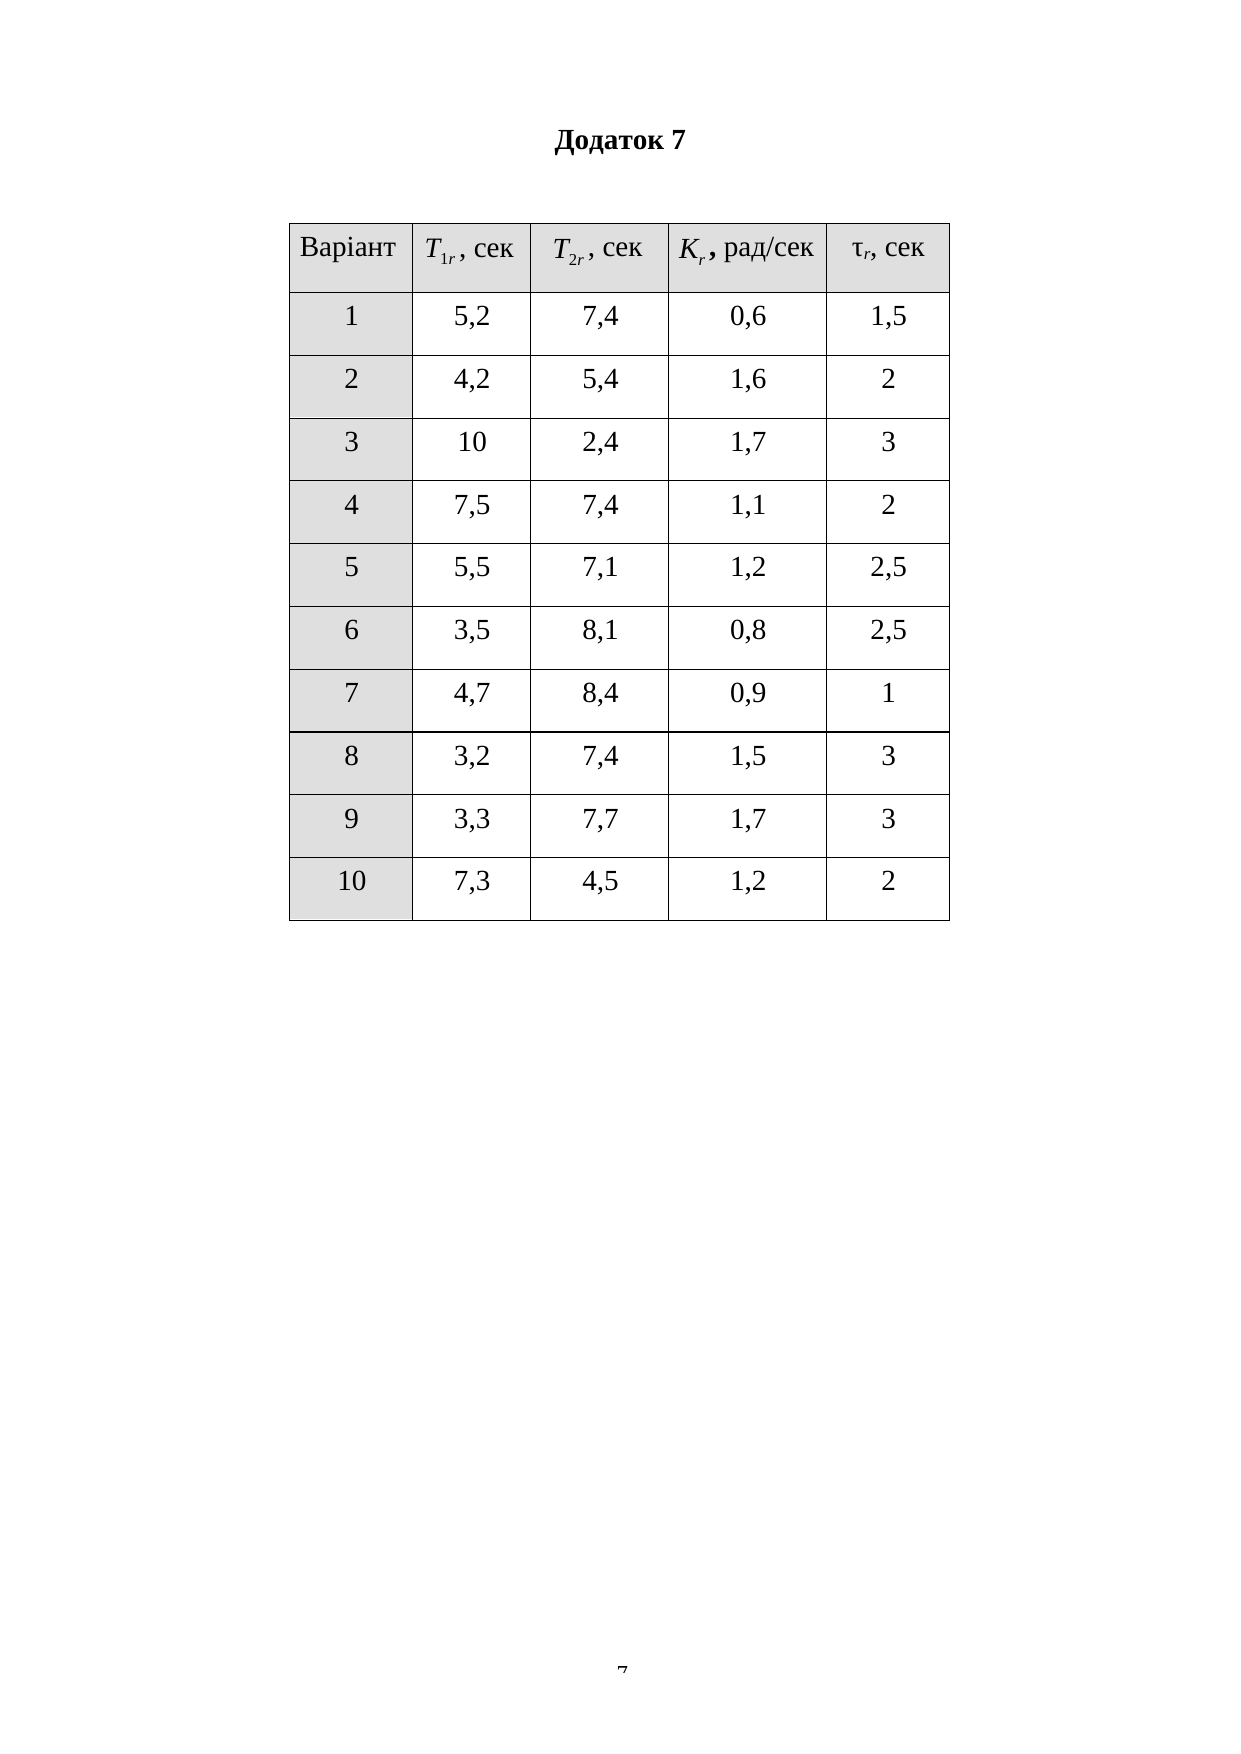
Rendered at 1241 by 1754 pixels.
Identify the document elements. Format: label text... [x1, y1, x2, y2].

table_cell 4 [290, 481, 412, 543]
table_cell 1 [827, 670, 949, 731]
table_cell 3 [290, 419, 412, 480]
table_cell 0,8 [669, 607, 826, 669]
table_cell 0,9 [669, 670, 826, 731]
table_cell 3,2 [413, 733, 530, 794]
table_cell 5,5 [413, 544, 530, 606]
table_cell 1,6 [669, 356, 826, 417]
table_cell 7,1 [531, 544, 668, 606]
table_cell 1,2 [669, 544, 826, 606]
table_header Варіант [290, 224, 412, 292]
table_cell 2 [827, 858, 949, 919]
table_cell 5 [290, 544, 412, 606]
table_cell 1,7 [669, 419, 826, 480]
table_cell 4,5 [531, 858, 668, 919]
table_cell 3,3 [413, 795, 530, 857]
table_cell 7,7 [531, 795, 668, 857]
table_cell 6 [290, 607, 412, 669]
table_cell 8 [290, 733, 412, 794]
table_cell 7,5 [413, 481, 530, 543]
table_cell 1 [290, 293, 412, 355]
subtitle Додаток 7 [552, 122, 688, 156]
table_cell 2 [827, 481, 949, 543]
table_cell 3 [827, 419, 949, 480]
table_header T2r , сек [531, 224, 668, 292]
table_cell 4,7 [413, 670, 530, 731]
table_cell 3 [827, 795, 949, 857]
table_cell 7,3 [413, 858, 530, 919]
table_cell 4,2 [413, 356, 530, 417]
table_cell 3 [827, 733, 949, 794]
table_cell 10 [290, 858, 412, 919]
table_cell 7,4 [531, 293, 668, 355]
table_cell 1,2 [669, 858, 826, 919]
table_cell 1,7 [669, 795, 826, 857]
table_cell 0,6 [669, 293, 826, 355]
table_cell 8,4 [531, 670, 668, 731]
table_cell 1,5 [669, 733, 826, 794]
table_cell 2 [827, 356, 949, 417]
table_header Kr , рад/сек [669, 224, 826, 292]
table_cell 5,2 [413, 293, 530, 355]
table_cell 2,4 [531, 419, 668, 480]
table_cell 7,4 [531, 733, 668, 794]
table_cell 9 [290, 795, 412, 857]
table_header T1r , сек [413, 224, 530, 292]
table_cell 10 [413, 419, 530, 480]
table_cell 2,5 [827, 607, 949, 669]
table_cell 2 [290, 356, 412, 417]
table_cell 2,5 [827, 544, 949, 606]
table_cell 1,5 [827, 293, 949, 355]
table_cell 3,5 [413, 607, 530, 669]
table_cell 1,1 [669, 481, 826, 543]
table_cell 7 [290, 670, 412, 731]
table_cell 5,4 [531, 356, 668, 417]
table_cell 7,4 [531, 481, 668, 543]
table_header τr, сек [827, 224, 949, 292]
table_cell 8,1 [531, 607, 668, 669]
